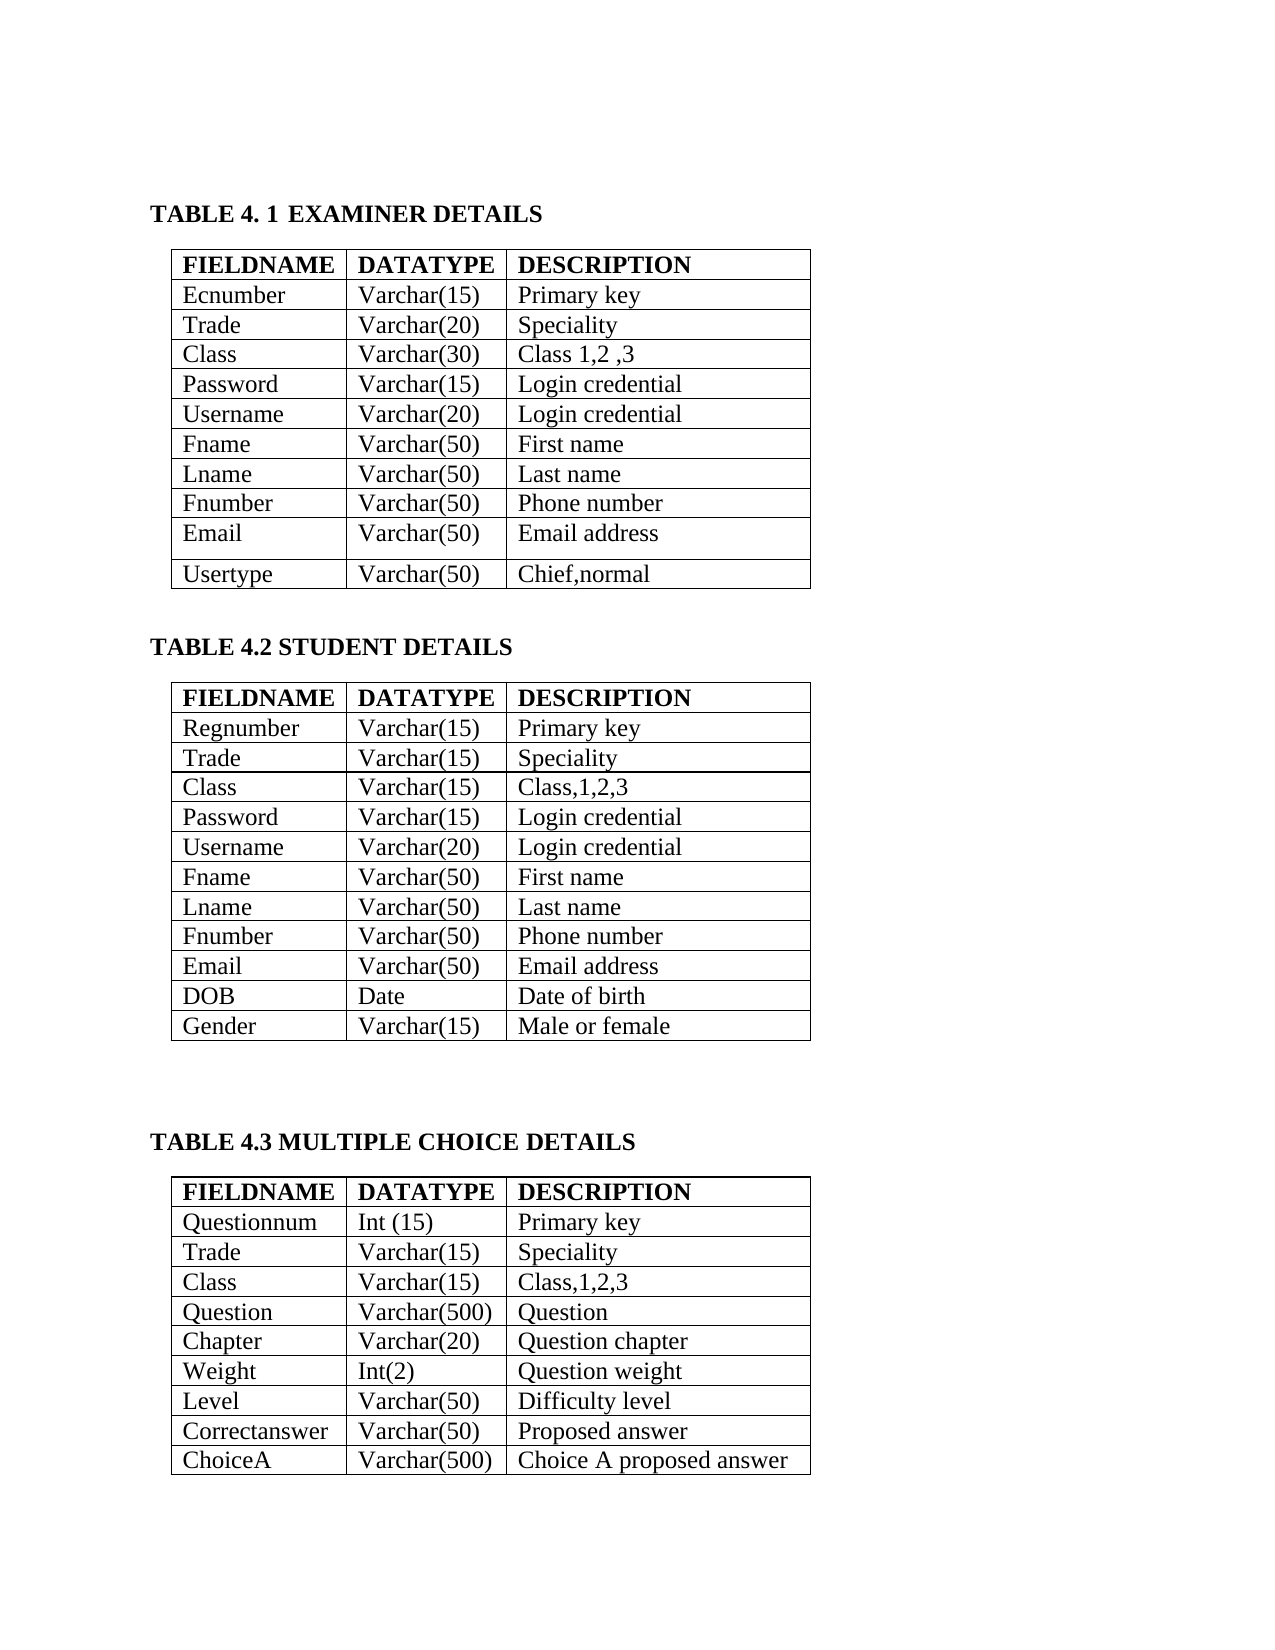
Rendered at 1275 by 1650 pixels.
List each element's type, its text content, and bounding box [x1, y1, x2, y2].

table_cell Proposed answer [507, 1416, 810, 1444]
table_cell Varchar(500) [347, 1446, 506, 1474]
table_cell Lname [172, 892, 346, 920]
table_cell Fname [172, 429, 346, 458]
table_cell Question weight [507, 1356, 810, 1385]
table_cell Varchar(15) [347, 802, 506, 831]
table_cell Question [172, 1297, 346, 1325]
table_cell Trade [172, 743, 346, 771]
table_cell Varchar(15) [347, 1011, 506, 1039]
table_cell Username [172, 399, 346, 428]
table_cell Last name [507, 459, 810, 487]
table_cell Question [507, 1297, 810, 1325]
table_cell Email [172, 951, 346, 980]
table_cell Varchar(500) [347, 1297, 506, 1325]
table_cell Usertype [172, 560, 346, 588]
table_header FIELDNAME [172, 683, 346, 712]
table_cell Varchar(15) [347, 713, 506, 742]
table_cell First name [507, 429, 810, 458]
table_cell Trade [172, 310, 346, 338]
table_cell Ecnumber [172, 280, 346, 309]
text TABLE 4.3 MULTIPLE CHOICE DETAILS [150, 1127, 1125, 1156]
table_cell Weight [172, 1356, 346, 1385]
table_cell ChoiceA [172, 1446, 346, 1474]
table_cell Varchar(50) [347, 1416, 506, 1444]
table_cell Varchar(15) [347, 773, 506, 801]
table_cell Difficulty level [507, 1386, 810, 1415]
table_cell Varchar(50) [347, 518, 506, 558]
table_header DATATYPE [347, 250, 506, 279]
table_cell Varchar(50) [347, 921, 506, 950]
table_cell Varchar(15) [347, 280, 506, 309]
table_header DATATYPE [347, 1178, 506, 1206]
table_cell Varchar(15) [347, 1267, 506, 1296]
table_cell Fname [172, 862, 346, 891]
table_cell Male or female [507, 1011, 810, 1039]
table_cell Varchar(50) [347, 951, 506, 980]
table_header DESCRIPTION [507, 1178, 810, 1206]
table_cell Int(2) [347, 1356, 506, 1385]
table_cell Password [172, 802, 346, 831]
table_cell Login credential [507, 399, 810, 428]
text TABLE 4.2 STUDENT DETAILS [150, 632, 1125, 661]
text TABLE 4. 1 EXAMINER DETAILS [150, 199, 1125, 228]
table_cell Chapter [172, 1326, 346, 1355]
table_header FIELDNAME [172, 1178, 346, 1206]
table_cell Lname [172, 459, 346, 487]
table_cell Varchar(50) [347, 429, 506, 458]
table_cell Primary key [507, 713, 810, 742]
table_cell Class,1,2,3 [507, 773, 810, 801]
table_cell Varchar(15) [347, 1237, 506, 1266]
table_cell Correctanswer [172, 1416, 346, 1444]
table_cell Date [347, 981, 506, 1010]
table_cell Chief,normal [507, 560, 810, 588]
table_cell Speciality [507, 743, 810, 771]
table_cell Login credential [507, 369, 810, 398]
table_cell Last name [507, 892, 810, 920]
table_cell Fnumber [172, 489, 346, 517]
table_cell Varchar(20) [347, 1326, 506, 1355]
table_cell Trade [172, 1237, 346, 1266]
table_header DESCRIPTION [507, 683, 810, 712]
table_cell Varchar(15) [347, 743, 506, 771]
table_header DATATYPE [347, 683, 506, 712]
table_cell Date of birth [507, 981, 810, 1010]
table_cell Varchar(50) [347, 489, 506, 517]
table_cell Phone number [507, 921, 810, 950]
table_cell Varchar(20) [347, 310, 506, 338]
table_cell Login credential [507, 832, 810, 861]
table_cell Varchar(50) [347, 892, 506, 920]
table_cell Phone number [507, 489, 810, 517]
table_cell Class [172, 773, 346, 801]
table_cell Class [172, 1267, 346, 1296]
table_cell Int (15) [347, 1207, 506, 1236]
table_header FIELDNAME [172, 250, 346, 279]
table_cell Login credential [507, 802, 810, 831]
table_cell First name [507, 862, 810, 891]
table_cell Level [172, 1386, 346, 1415]
table_cell Questionnum [172, 1207, 346, 1236]
table_cell Regnumber [172, 713, 346, 742]
table_cell Varchar(20) [347, 399, 506, 428]
table_cell Fnumber [172, 921, 346, 950]
table_cell Varchar(20) [347, 832, 506, 861]
table_cell Username [172, 832, 346, 861]
table_cell Speciality [507, 1237, 810, 1266]
table_cell Varchar(50) [347, 862, 506, 891]
table_cell Email [172, 518, 346, 558]
table_cell Varchar(30) [347, 340, 506, 368]
table_cell Class,1,2,3 [507, 1267, 810, 1296]
table_cell Primary key [507, 1207, 810, 1236]
table_cell Speciality [507, 310, 810, 338]
table_cell Class 1,2 ,3 [507, 340, 810, 368]
table_cell DOB [172, 981, 346, 1010]
table_cell Password [172, 369, 346, 398]
table_cell Varchar(15) [347, 369, 506, 398]
table_cell Gender [172, 1011, 346, 1039]
table_cell Question chapter [507, 1326, 810, 1355]
table_cell Class [172, 340, 346, 368]
table_header DESCRIPTION [507, 250, 810, 279]
table_cell Choice A proposed answer [507, 1446, 810, 1474]
table_cell Primary key [507, 280, 810, 309]
table_cell Email address [507, 951, 810, 980]
table_cell Varchar(50) [347, 1386, 506, 1415]
table_cell Email address [507, 518, 810, 558]
table_cell Varchar(50) [347, 560, 506, 588]
table_cell Varchar(50) [347, 459, 506, 487]
